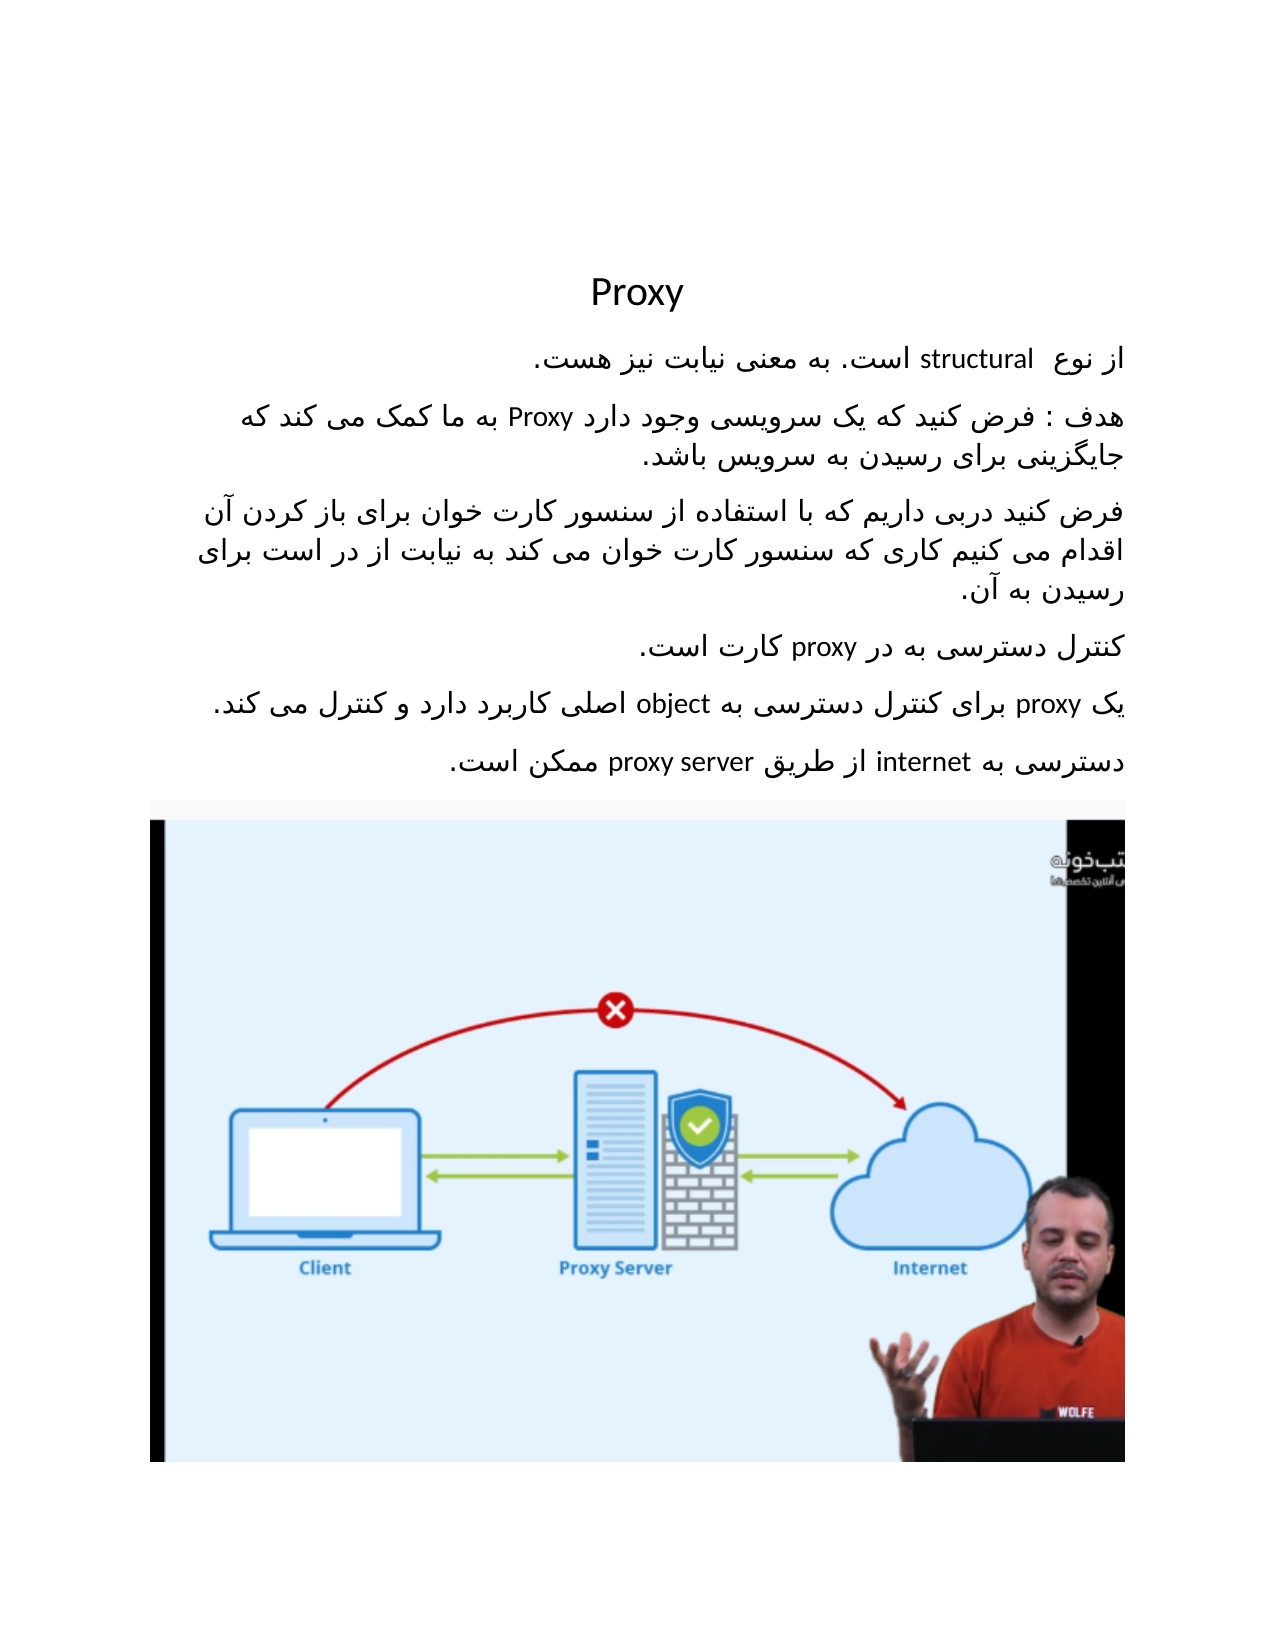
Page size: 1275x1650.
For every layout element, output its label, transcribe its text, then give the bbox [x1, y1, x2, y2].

text از نوع structural است. به معنی نیابت نیز هست. [150, 340, 1125, 376]
text کنترل دسترسی به در proxy کارت است. [150, 628, 1125, 663]
text Proxy [150, 265, 1125, 316]
picture [150, 800, 1125, 1462]
text یک proxy برای کنترل دسترسی به object اصلی کاربرد دارد و کنترل می کند. [150, 685, 1125, 721]
text هدف : فرض کنید که یک سرویسی وجود دارد Proxy به ما کمک می کند که جایگزینی برای رسیدن به سرویس باشد. [150, 398, 1125, 472]
text فرض کنید دربی داریم که با استفاده از سنسور کارت خوان برای باز کردن آن اقدام می کنیم کاری که سنسور کارت خوان می کند به نیابت از در است برای رسیدن به آن. [150, 494, 1125, 606]
text دسترسی به internet از طریق proxy server ممکن است. [150, 743, 1125, 778]
